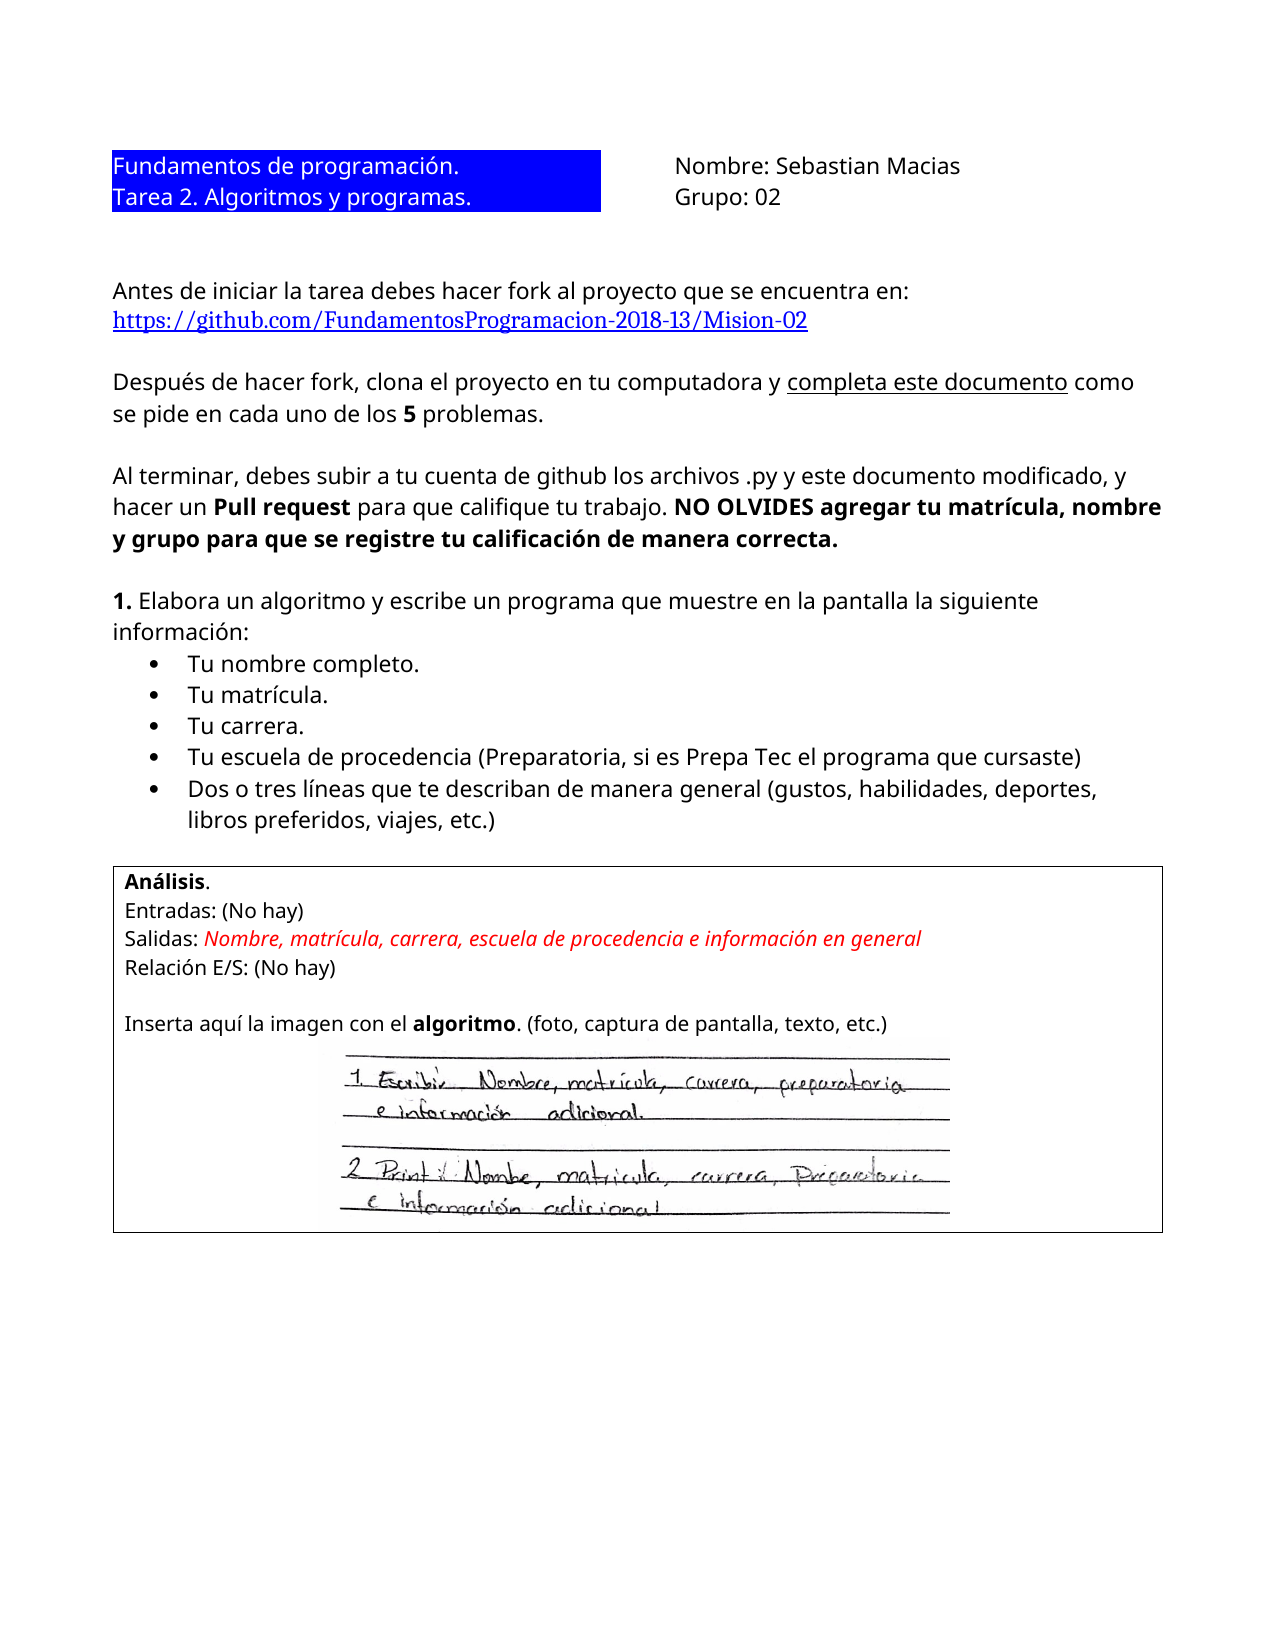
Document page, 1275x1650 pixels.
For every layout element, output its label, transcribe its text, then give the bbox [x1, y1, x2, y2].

list Tu nombre completo. [150, 647, 1162, 679]
text Nombre: Sebastian Macias [674, 150, 1162, 181]
text 1. Elabora un algoritmo y escribe un programa que muestre en la pantalla la siguiente información: [112, 585, 1162, 647]
text Antes de iniciar la tarea debes hacer fork al proyecto que se encuentra en: [112, 275, 1162, 306]
list Tu matrícula. [150, 679, 1162, 710]
list Tu carrera. [150, 710, 1162, 741]
list Dos o tres líneas que te describan de manera general (gustos, habilidades, deportes, libros preferidos, viajes, etc.) [150, 772, 1162, 835]
picture [318, 1037, 950, 1232]
text https://github.com/FundamentosProgramacion-2018-13/Mision-02 [112, 306, 1162, 335]
text Grupo: 02 [674, 181, 1162, 212]
text Fundamentos de programación. [112, 150, 601, 181]
text Al terminar, debes subir a tu cuenta de github los archivos .py y este documento modificado, y hacer un Pull request para que califique tu trabajo. NO OLVIDES agregar tu matrícula, nombre y grupo para que se registre tu calificación de manera correcta. [112, 460, 1162, 554]
list Tu escuela de procedencia (Preparatoria, si es Prepa Tec el programa que cursaste) [150, 741, 1162, 772]
text Después de hacer fork, clona el proyecto en tu computadora y completa este documento como se pide en cada uno de los 5 problemas. [112, 366, 1162, 429]
text Tarea 2. Algoritmos y programas. [112, 181, 601, 212]
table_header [114, 867, 1162, 1232]
